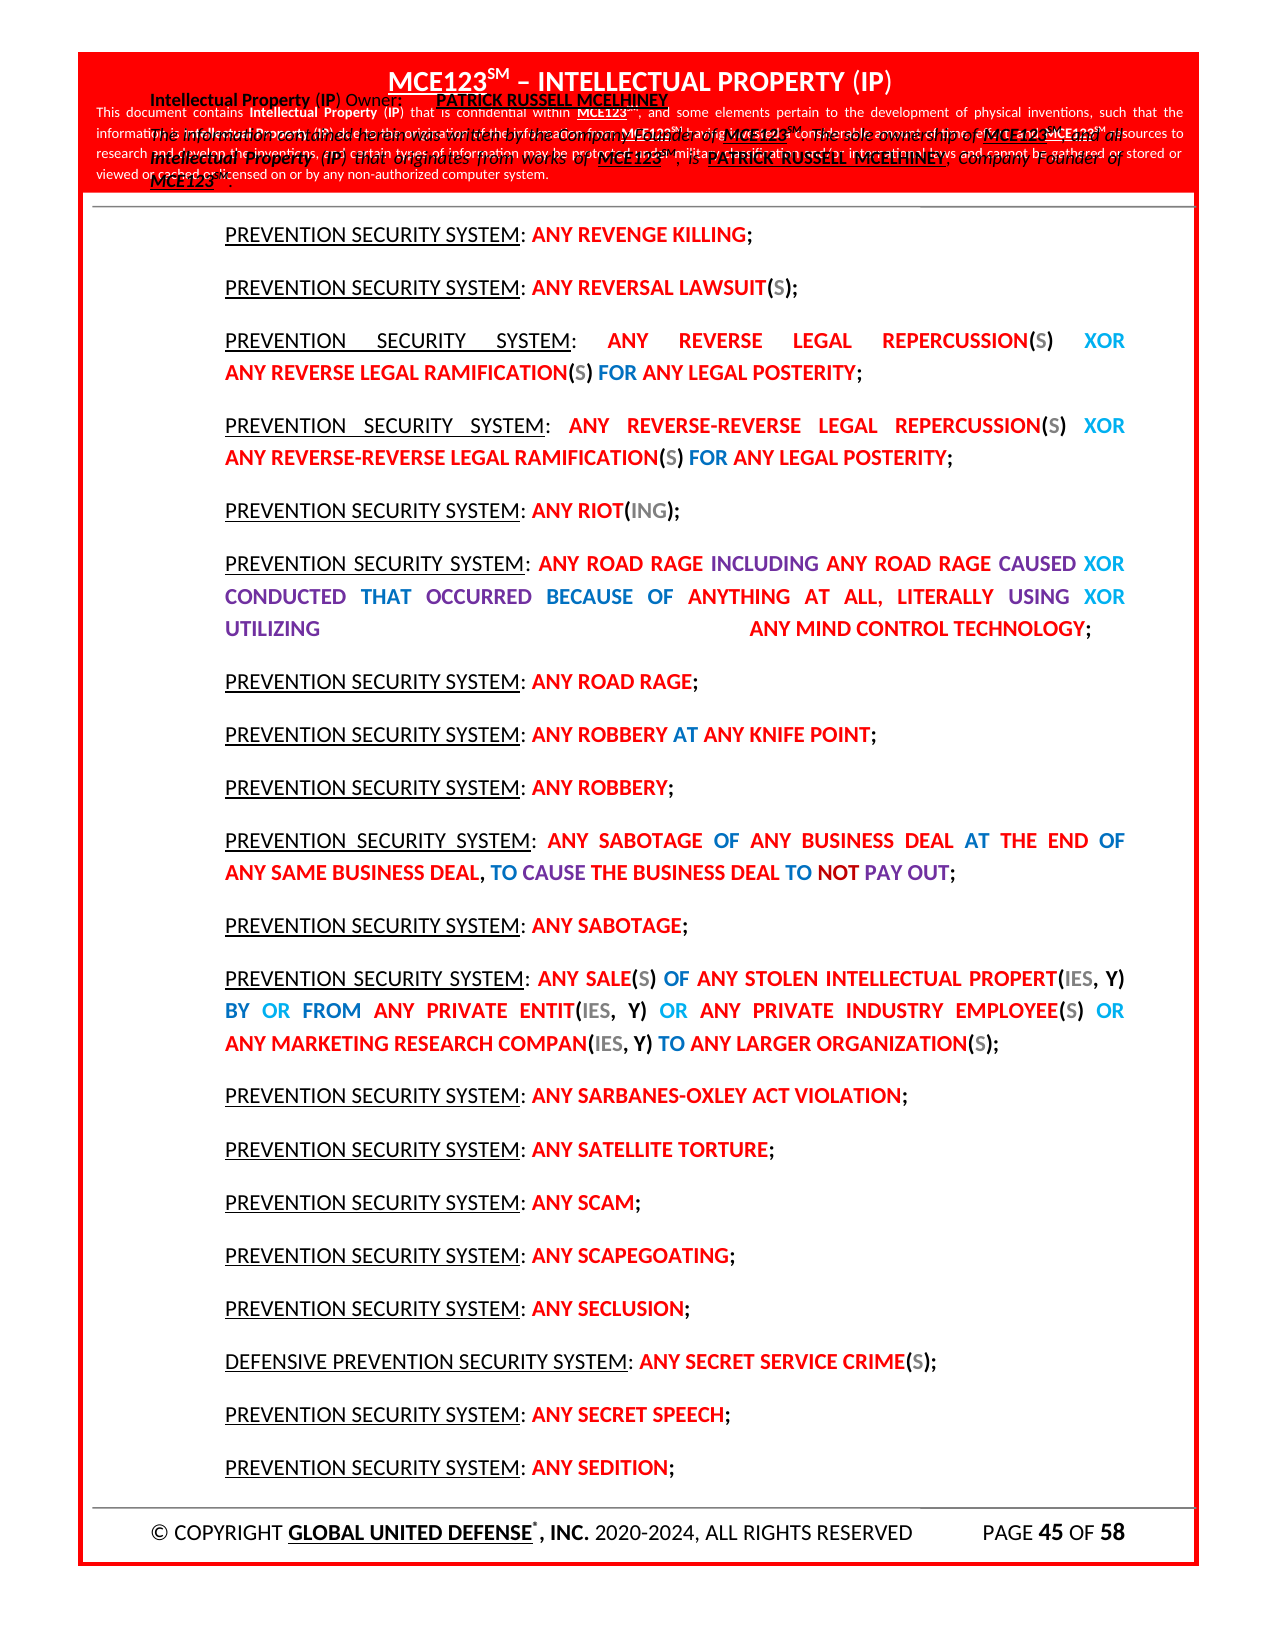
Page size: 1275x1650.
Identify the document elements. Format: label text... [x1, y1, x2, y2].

text PREVENTION SECURITY SYSTEM: ANY ROBBERY AT ANY KNIFE POINT; [225, 720, 1125, 748]
text PREVENTION SECURITY SYSTEM: ANY RIOT(ING); [225, 497, 1125, 524]
text PREVENTION SECURITY SYSTEM: ANY SEDITION; [225, 1453, 1125, 1481]
text PREVENTION SECURITY SYSTEM: ANY SCAM; [225, 1188, 1125, 1216]
text PREVENTION SECURITY SYSTEM: ANY SATELLITE TORTURE; [225, 1135, 1125, 1163]
text PREVENTION SECURITY SYSTEM: ANY REVERSAL LAWSUIT(S); [225, 273, 1125, 301]
text PREVENTION SECURITY SYSTEM: ANY SALE(S) OF ANY STOLEN INTELLECTUAL PROPERT(IES, Y) BY OR FROM ANY PRIVATE ENTIT(IES, Y) OR ANY PRIVATE INDUSTRY EMPLOYEE(S) OR ANY MARKETING RESEARCH COMPAN(IES, Y) TO ANY LARGER ORGANIZATION(S); [225, 964, 1125, 1057]
text PREVENTION SECURITY SYSTEM: ANY REVERSE LEGAL REPERCUSSION(S) XOR ANY REVERSE LEGAL RAMIFICATION(S) FOR ANY LEGAL POSTERITY; [225, 326, 1125, 386]
text PREVENTION SECURITY SYSTEM: ANY ROAD RAGE; [225, 667, 1125, 695]
text PREVENTION SECURITY SYSTEM: ANY SECLUSION; [225, 1294, 1125, 1322]
text PREVENTION SECURITY SYSTEM: ANY SECRET SPEECH; [225, 1400, 1125, 1428]
text PREVENTION SECURITY SYSTEM: ANY REVERSE-REVERSE LEGAL REPERCUSSION(S) XOR ANY REVERSE-REVERSE LEGAL RAMIFICATION(S) FOR ANY LEGAL POSTERITY; [225, 411, 1125, 472]
text DEFENSIVE PREVENTION SECURITY SYSTEM: ANY SECRET SERVICE CRIME(S); [225, 1347, 1125, 1375]
text PREVENTION SECURITY SYSTEM: ANY ROAD RAGE INCLUDING ANY ROAD RAGE CAUSED XOR CONDUCTED THAT OCCURRED BECAUSE OF ANYTHING AT ALL, LITERALLY USING XOR UTILIZING ANY MIND CONTROL TECHNOLOGY; [225, 549, 1125, 642]
text PREVENTION SECURITY SYSTEM: ANY SABOTAGE; [225, 911, 1125, 939]
text PREVENTION SECURITY SYSTEM: ANY SABOTAGE OF ANY BUSINESS DEAL AT THE END OF ANY SAME BUSINESS DEAL, TO CAUSE THE BUSINESS DEAL TO NOT PAY OUT; [225, 826, 1125, 886]
text PREVENTION SECURITY SYSTEM: ANY ROBBERY; [225, 773, 1125, 801]
text PREVENTION SECURITY SYSTEM: ANY SCAPEGOATING; [225, 1241, 1125, 1269]
text PREVENTION SECURITY SYSTEM: ANY SARBANES-OXLEY ACT VIOLATION; [225, 1082, 1125, 1110]
text PREVENTION SECURITY SYSTEM: ANY REVENGE KILLING; [225, 220, 1125, 248]
